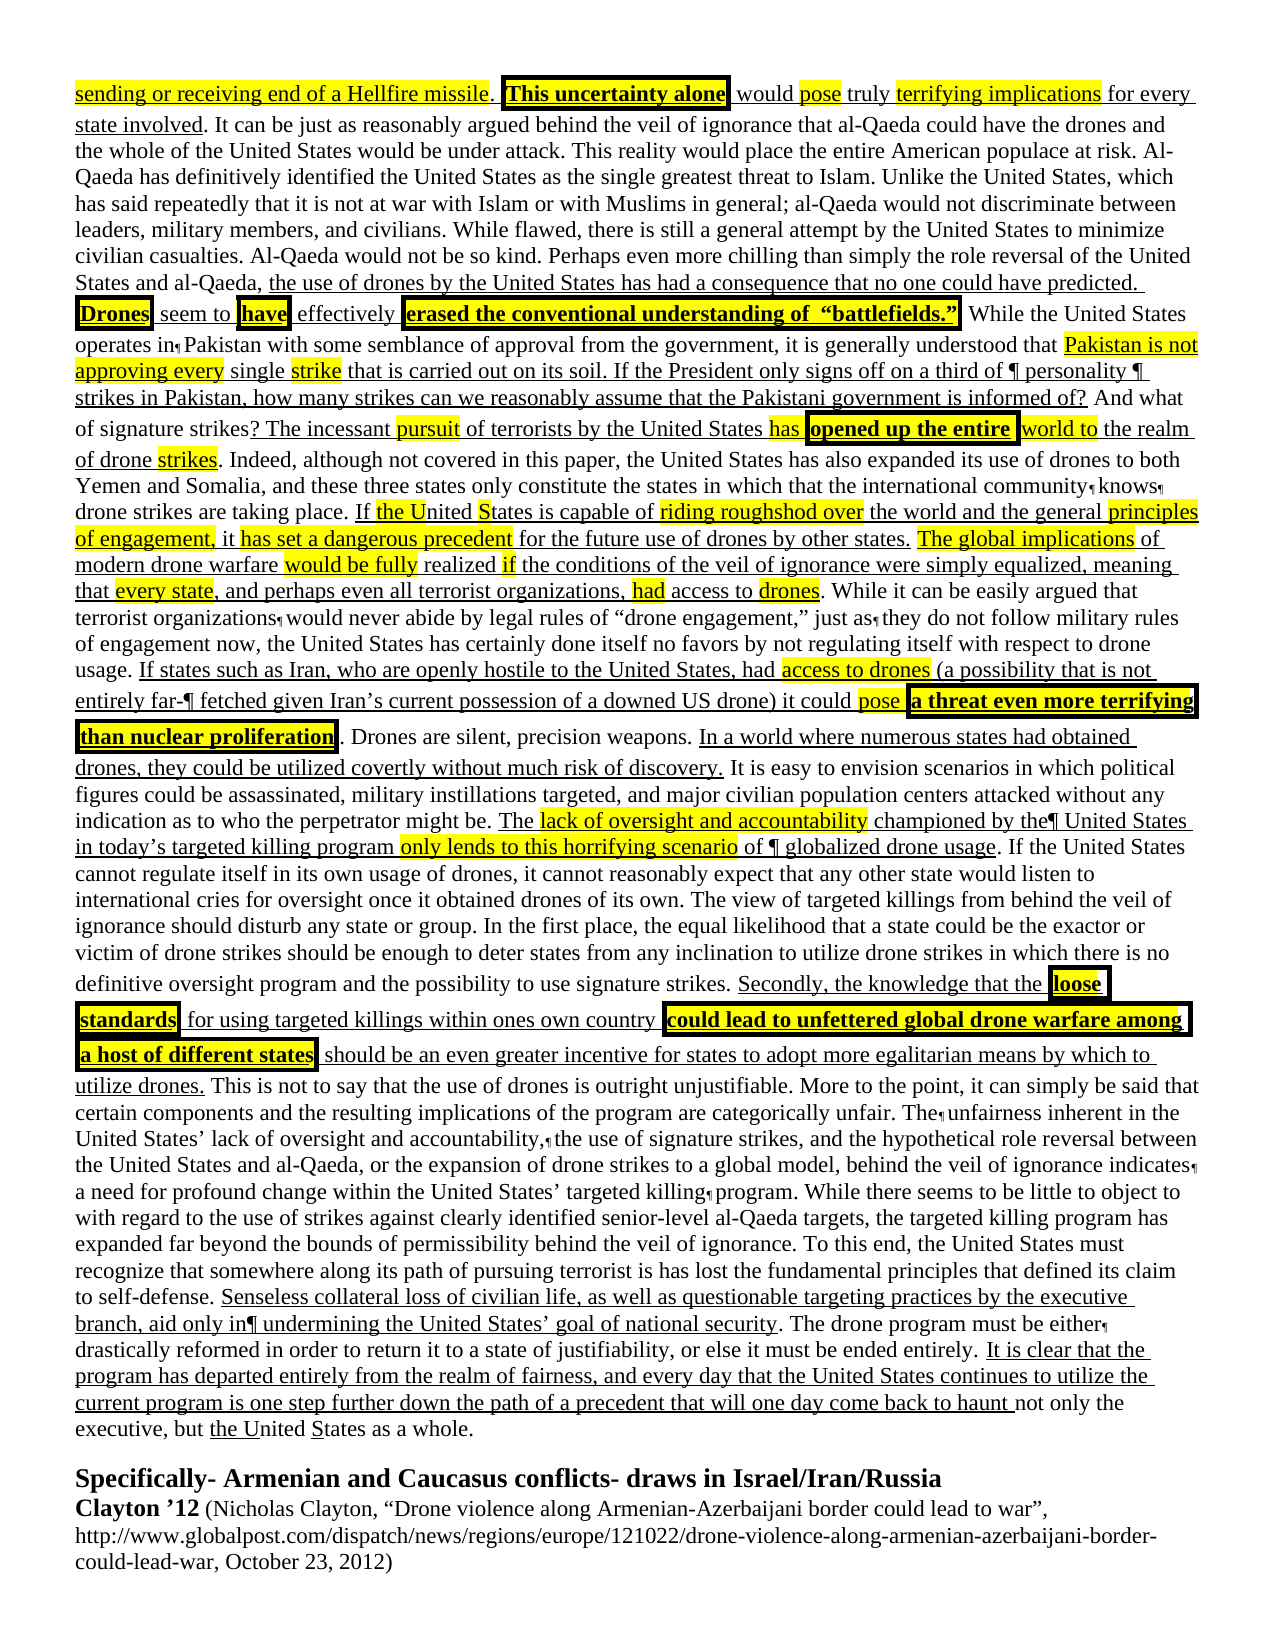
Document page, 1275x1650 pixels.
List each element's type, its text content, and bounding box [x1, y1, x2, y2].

subtitle Specifically- Armenian and Caucasus conflicts- draws in Israel/Iran/Russia [75, 1462, 1200, 1493]
text Clayton ’12 (Nicholas Clayton, “Drone violence along Armenian-Azerbaijani border could lead to war”, http://www.globalpost.com/dispatch/news/regions/europe/121022/drone-violence-along-armenian-azerbaijani-border-could-lead-war, October 23, 2012) [75, 1493, 1200, 1575]
